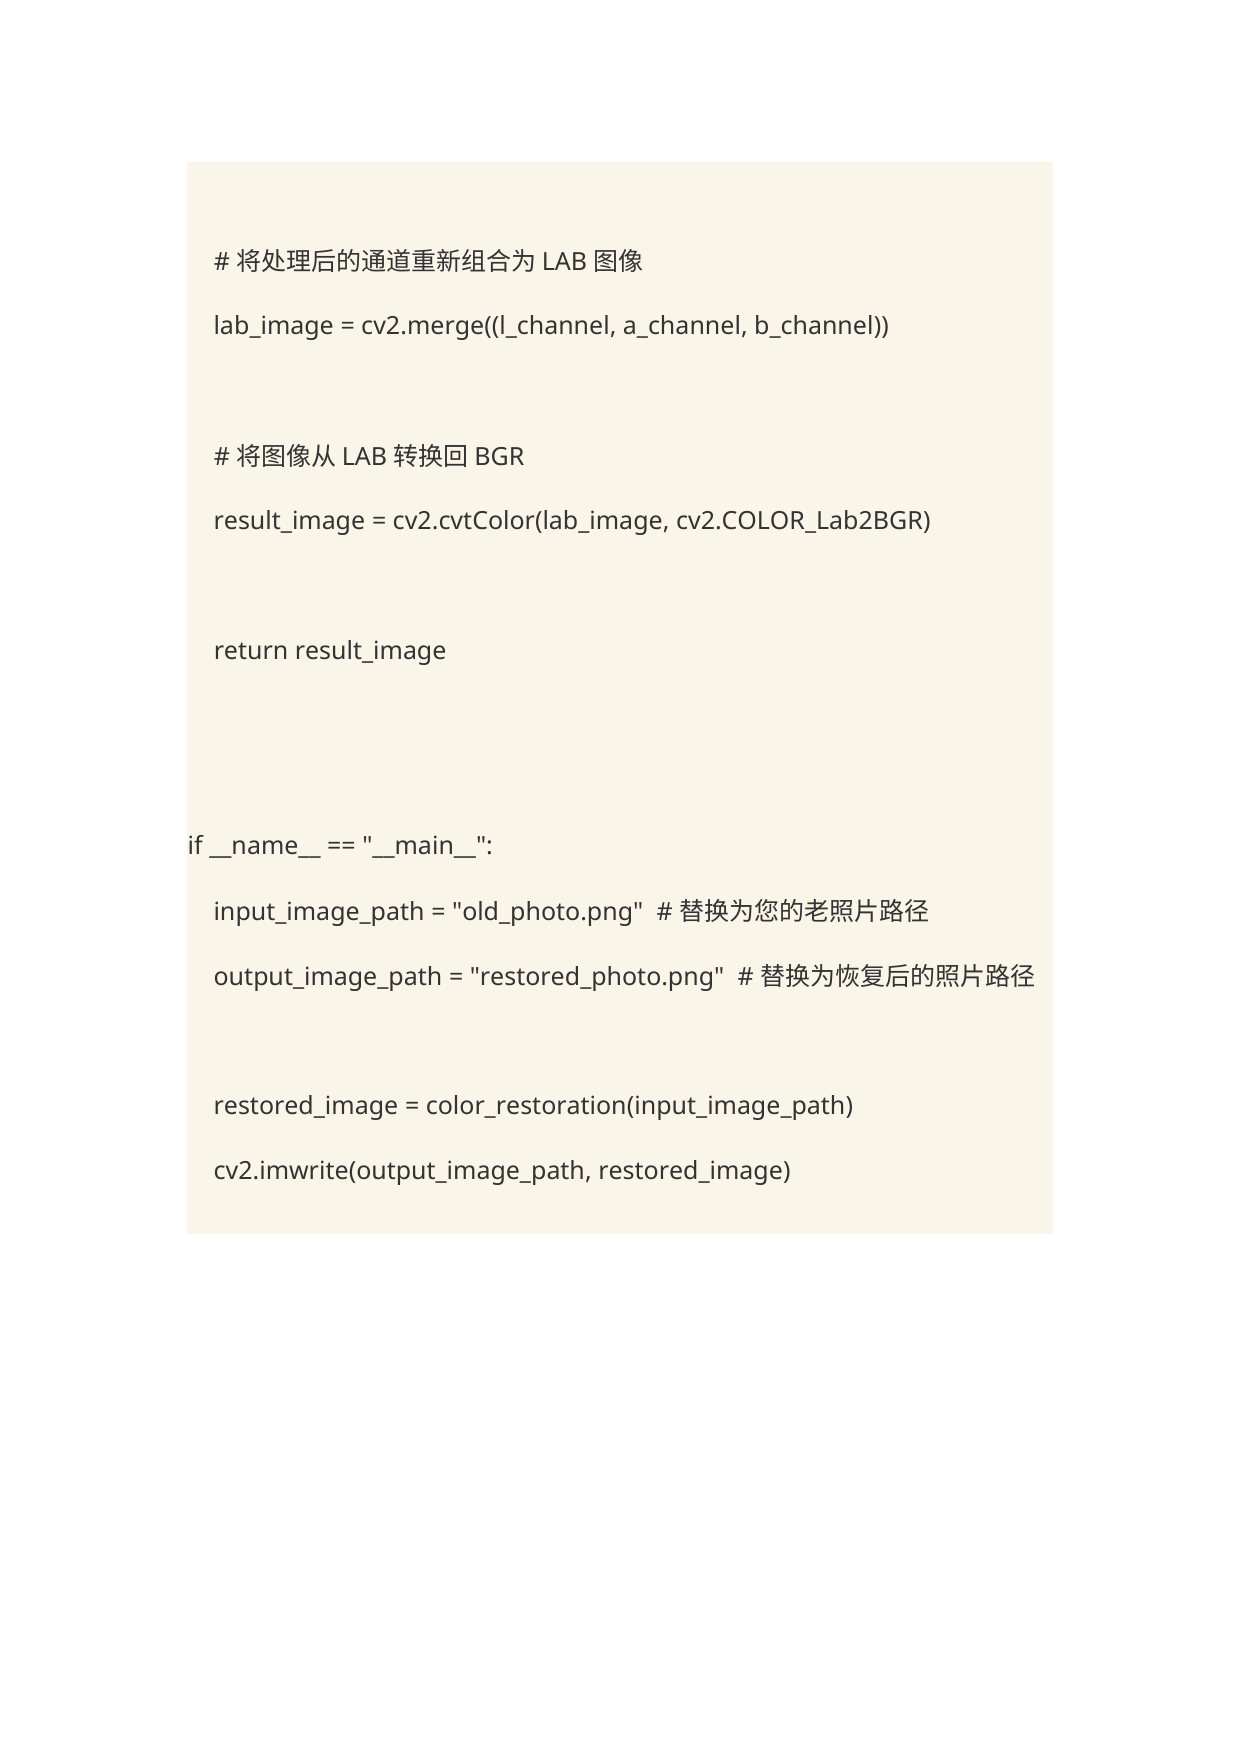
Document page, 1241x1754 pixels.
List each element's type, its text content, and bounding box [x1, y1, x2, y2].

text cv2.imwrite(output_image_path, restored_image) [187, 1137, 1053, 1202]
text restored_image = color_restoration(input_image_path) [187, 1072, 1053, 1137]
text if __name__ == "__main__": [187, 812, 1053, 877]
text # 将图像从 LAB 转换回 BGR [187, 422, 1053, 487]
text input_image_path = "old_photo.png" # 替换为您的老照片路径 [187, 877, 1053, 942]
text # 将处理后的通道重新组合为 LAB 图像 [187, 227, 1053, 292]
text return result_image [187, 617, 1053, 682]
text lab_image = cv2.merge((l_channel, a_channel, b_channel)) [187, 292, 1053, 357]
text output_image_path = "restored_photo.png" # 替换为恢复后的照片路径 [187, 942, 1053, 1007]
text result_image = cv2.cvtColor(lab_image, cv2.COLOR_Lab2BGR) [187, 487, 1053, 552]
